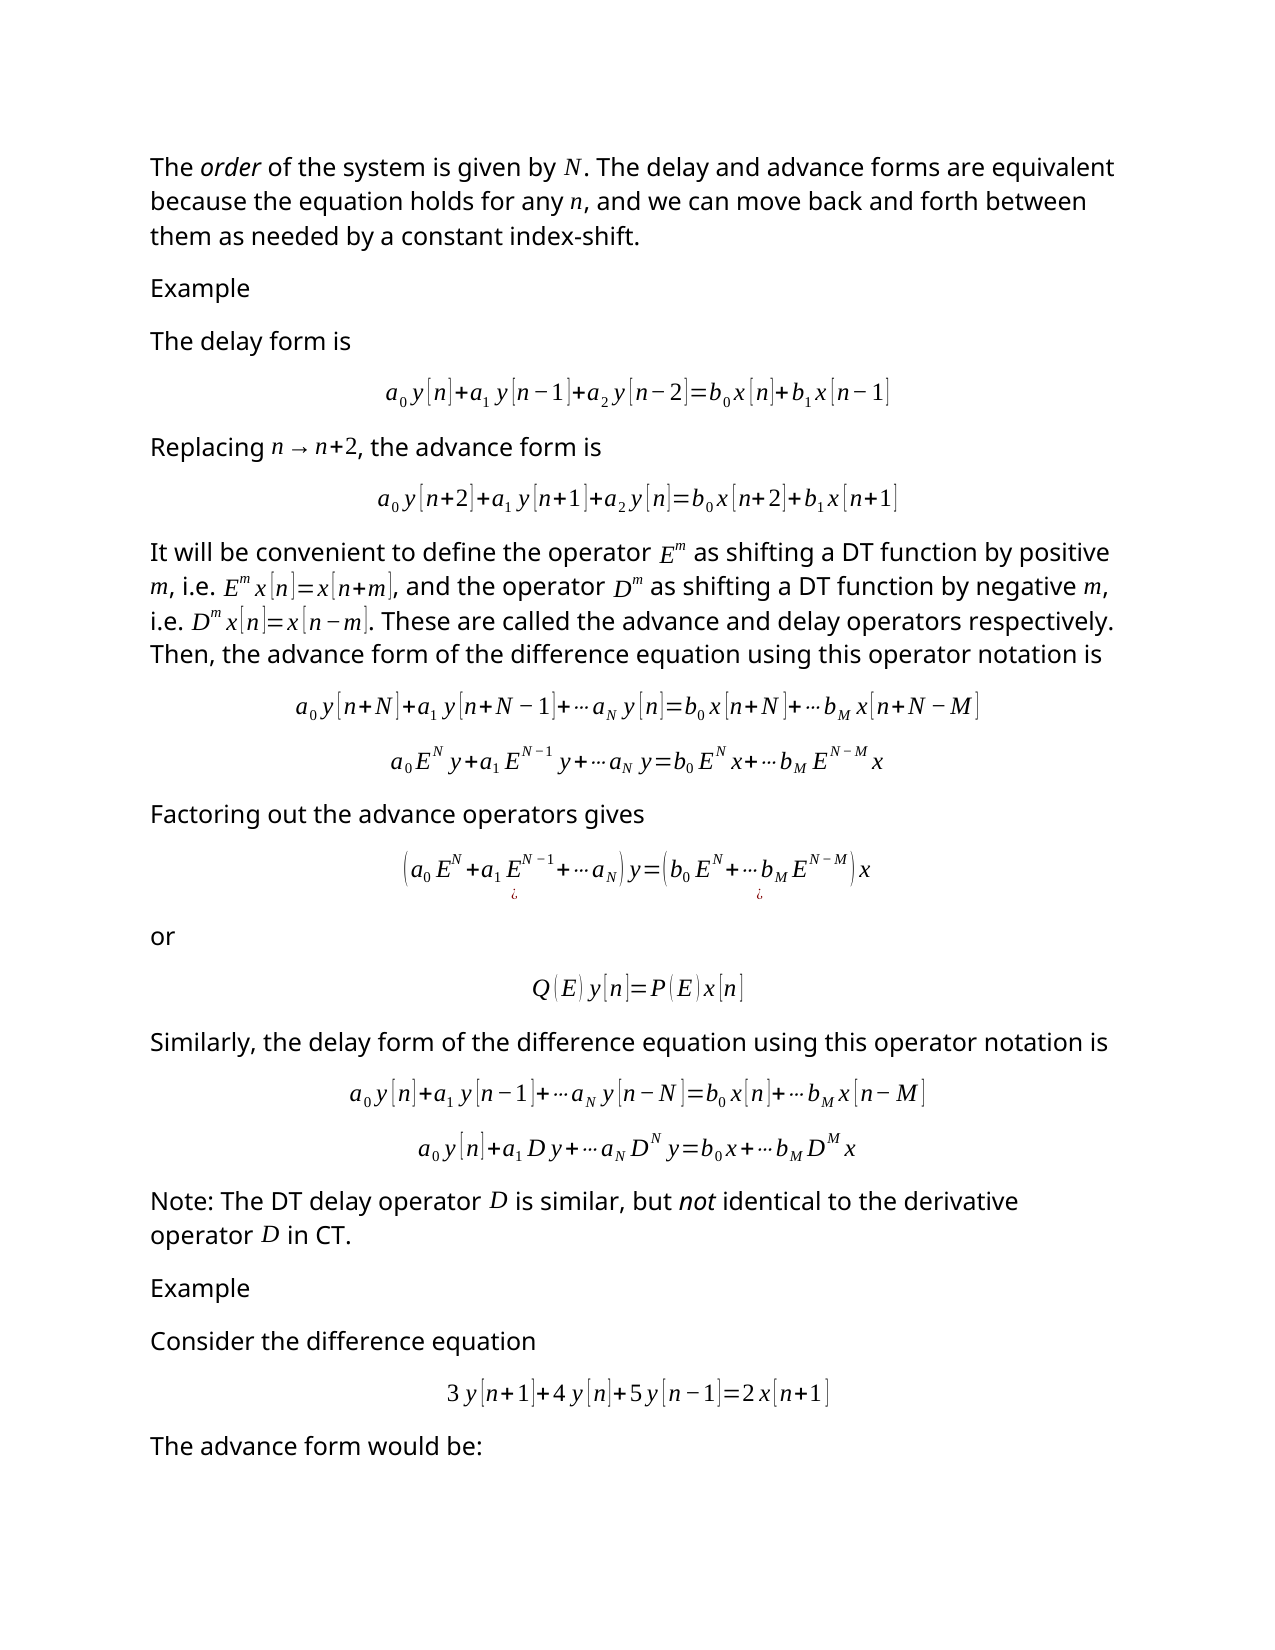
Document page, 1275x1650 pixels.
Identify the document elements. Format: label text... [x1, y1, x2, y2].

text The delay form is [150, 324, 1125, 358]
text Replacing , the advance form is [150, 429, 1125, 463]
text Similarly, the delay form of the difference equation using this operator notation is [150, 1024, 1125, 1058]
text Note: The DT delay operator is similar, but not identical to the derivative operator in CT. [150, 1183, 1125, 1252]
text It will be convenient to define the operator as shifting a DT function by positive , i.e. , and the operator as shifting a DT function by negative , i.e. . These are called the advance and delay operators respectively. Then, the advance form of the difference equation using this operator notation is [150, 535, 1125, 671]
text The order of the system is given by . The delay and advance forms are equivalent because the equation holds for any , and we can move back and forth between them as needed by a constant index-shift. [150, 150, 1125, 252]
text The advance form would be: [150, 1429, 1125, 1463]
text Example [150, 271, 1125, 305]
text Example [150, 1270, 1125, 1304]
text or [150, 918, 1125, 953]
text Consider the difference equation [150, 1323, 1125, 1357]
text Factoring out the advance operators gives [150, 796, 1125, 831]
